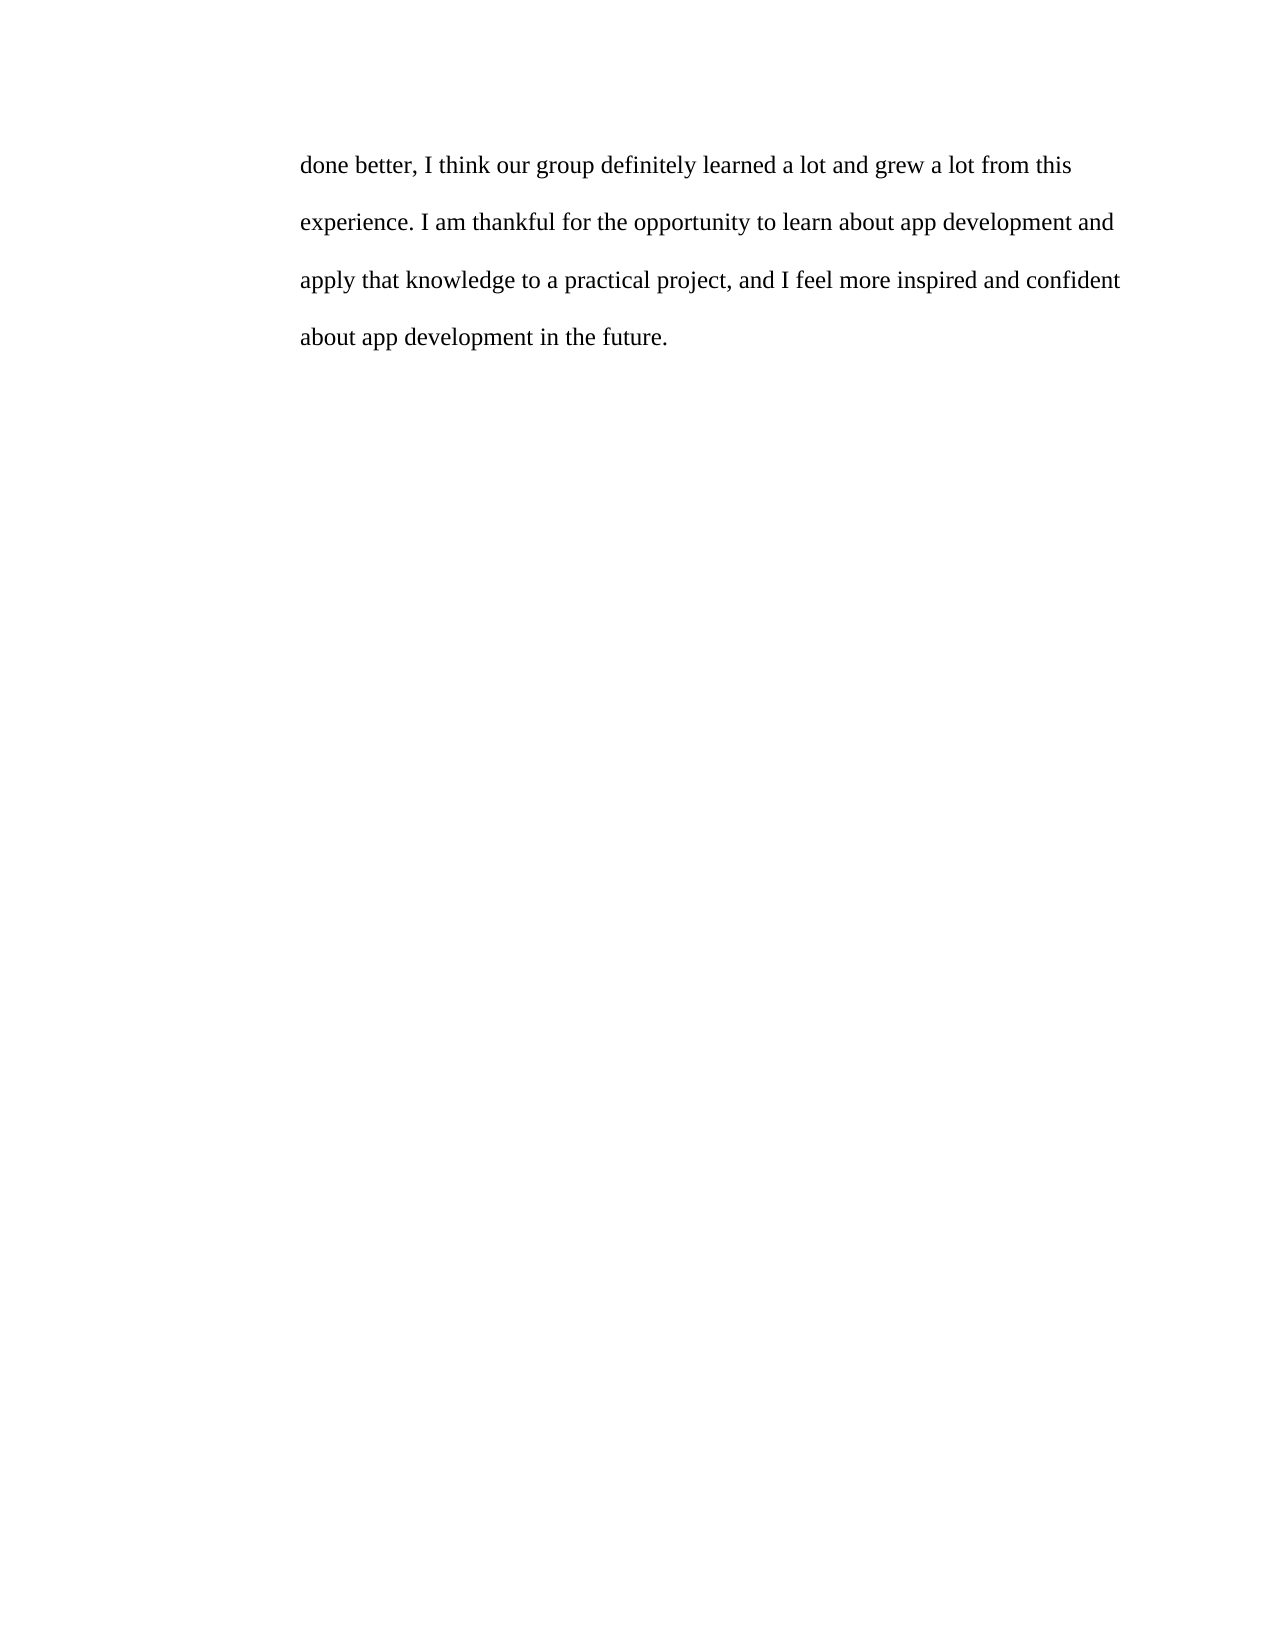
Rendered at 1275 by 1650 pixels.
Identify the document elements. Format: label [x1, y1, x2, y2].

list [262, 150, 1125, 351]
